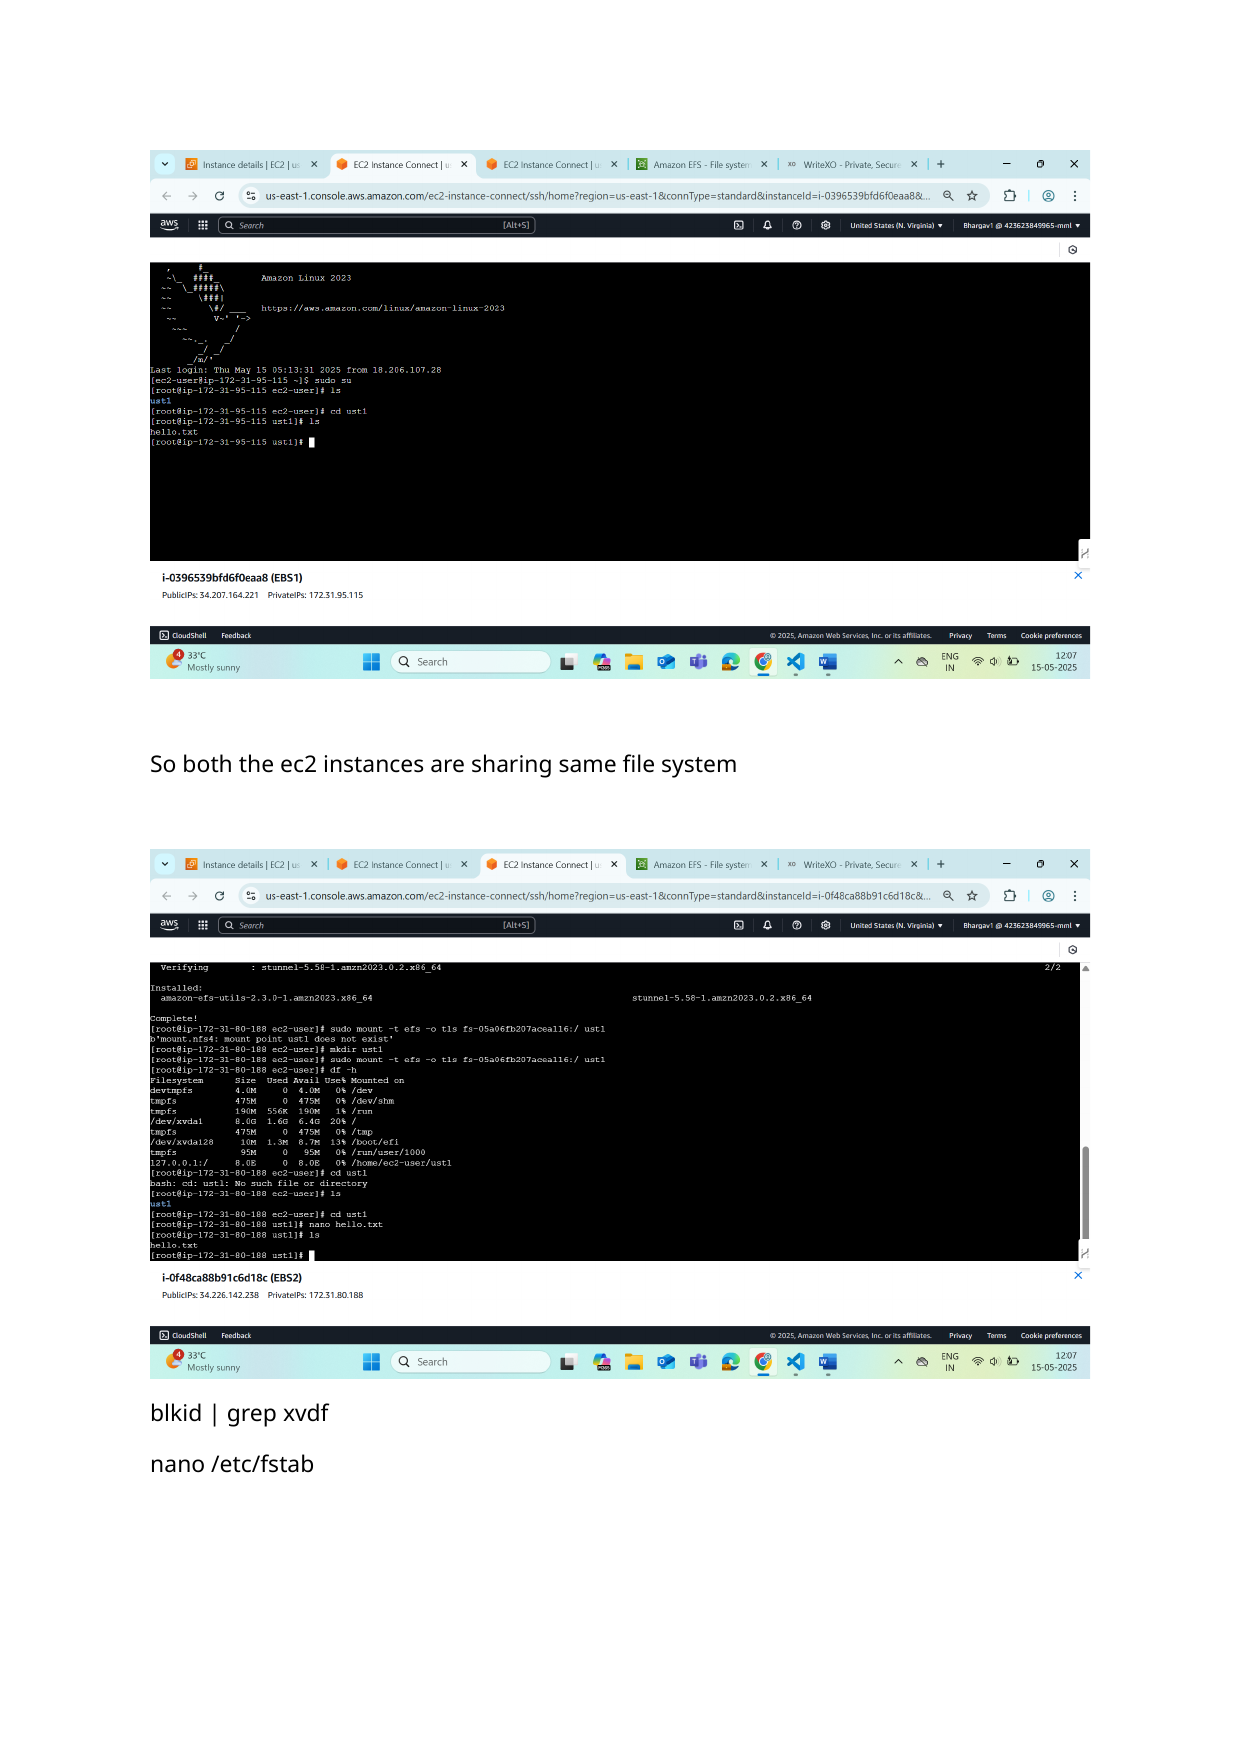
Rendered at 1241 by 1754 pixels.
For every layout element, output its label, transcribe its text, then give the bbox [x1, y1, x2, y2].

text blkid | grep xvdf [150, 1397, 1090, 1428]
text nano /etc/fstab [150, 1448, 1090, 1479]
picture [150, 150, 1091, 679]
picture [150, 849, 1091, 1379]
text So both the ec2 instances are sharing same file system [150, 748, 1090, 780]
